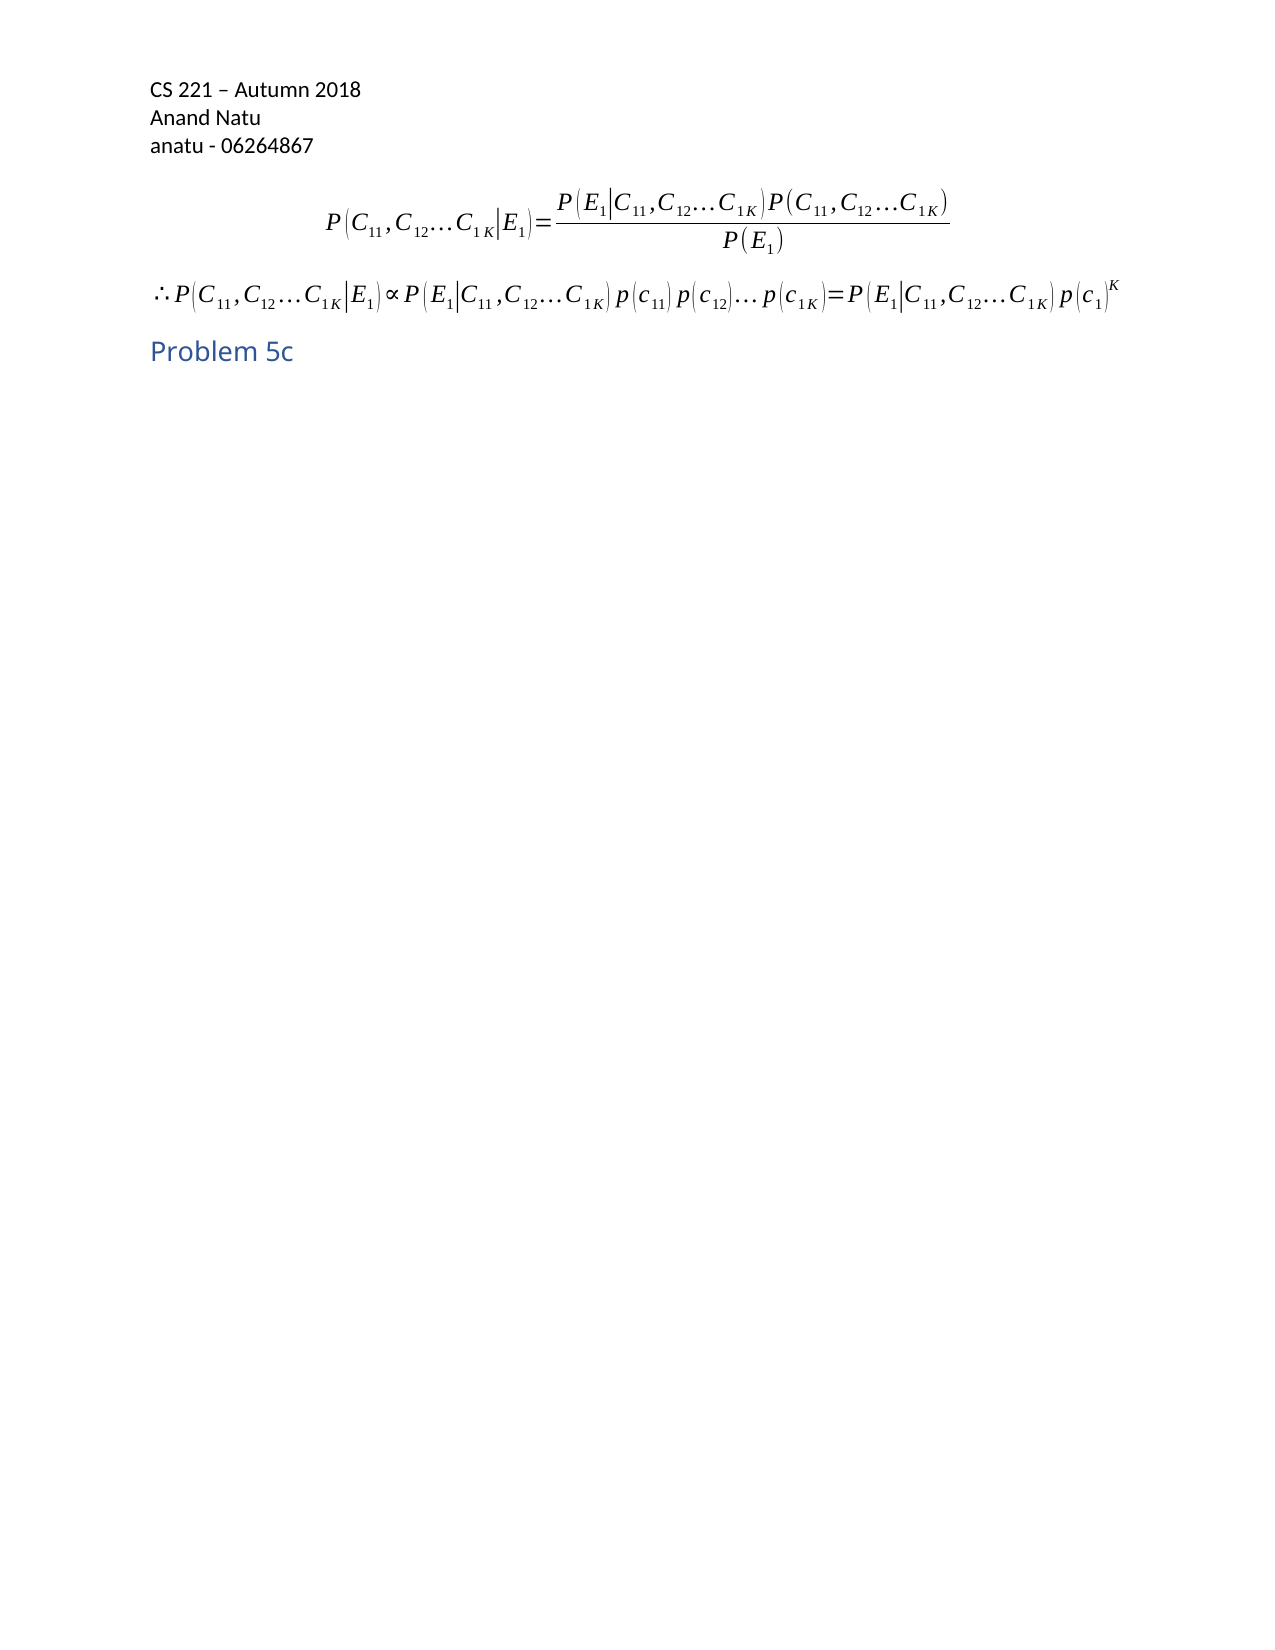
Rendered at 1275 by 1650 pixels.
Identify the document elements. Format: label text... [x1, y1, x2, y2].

subtitle Problem 5c [150, 332, 1125, 369]
